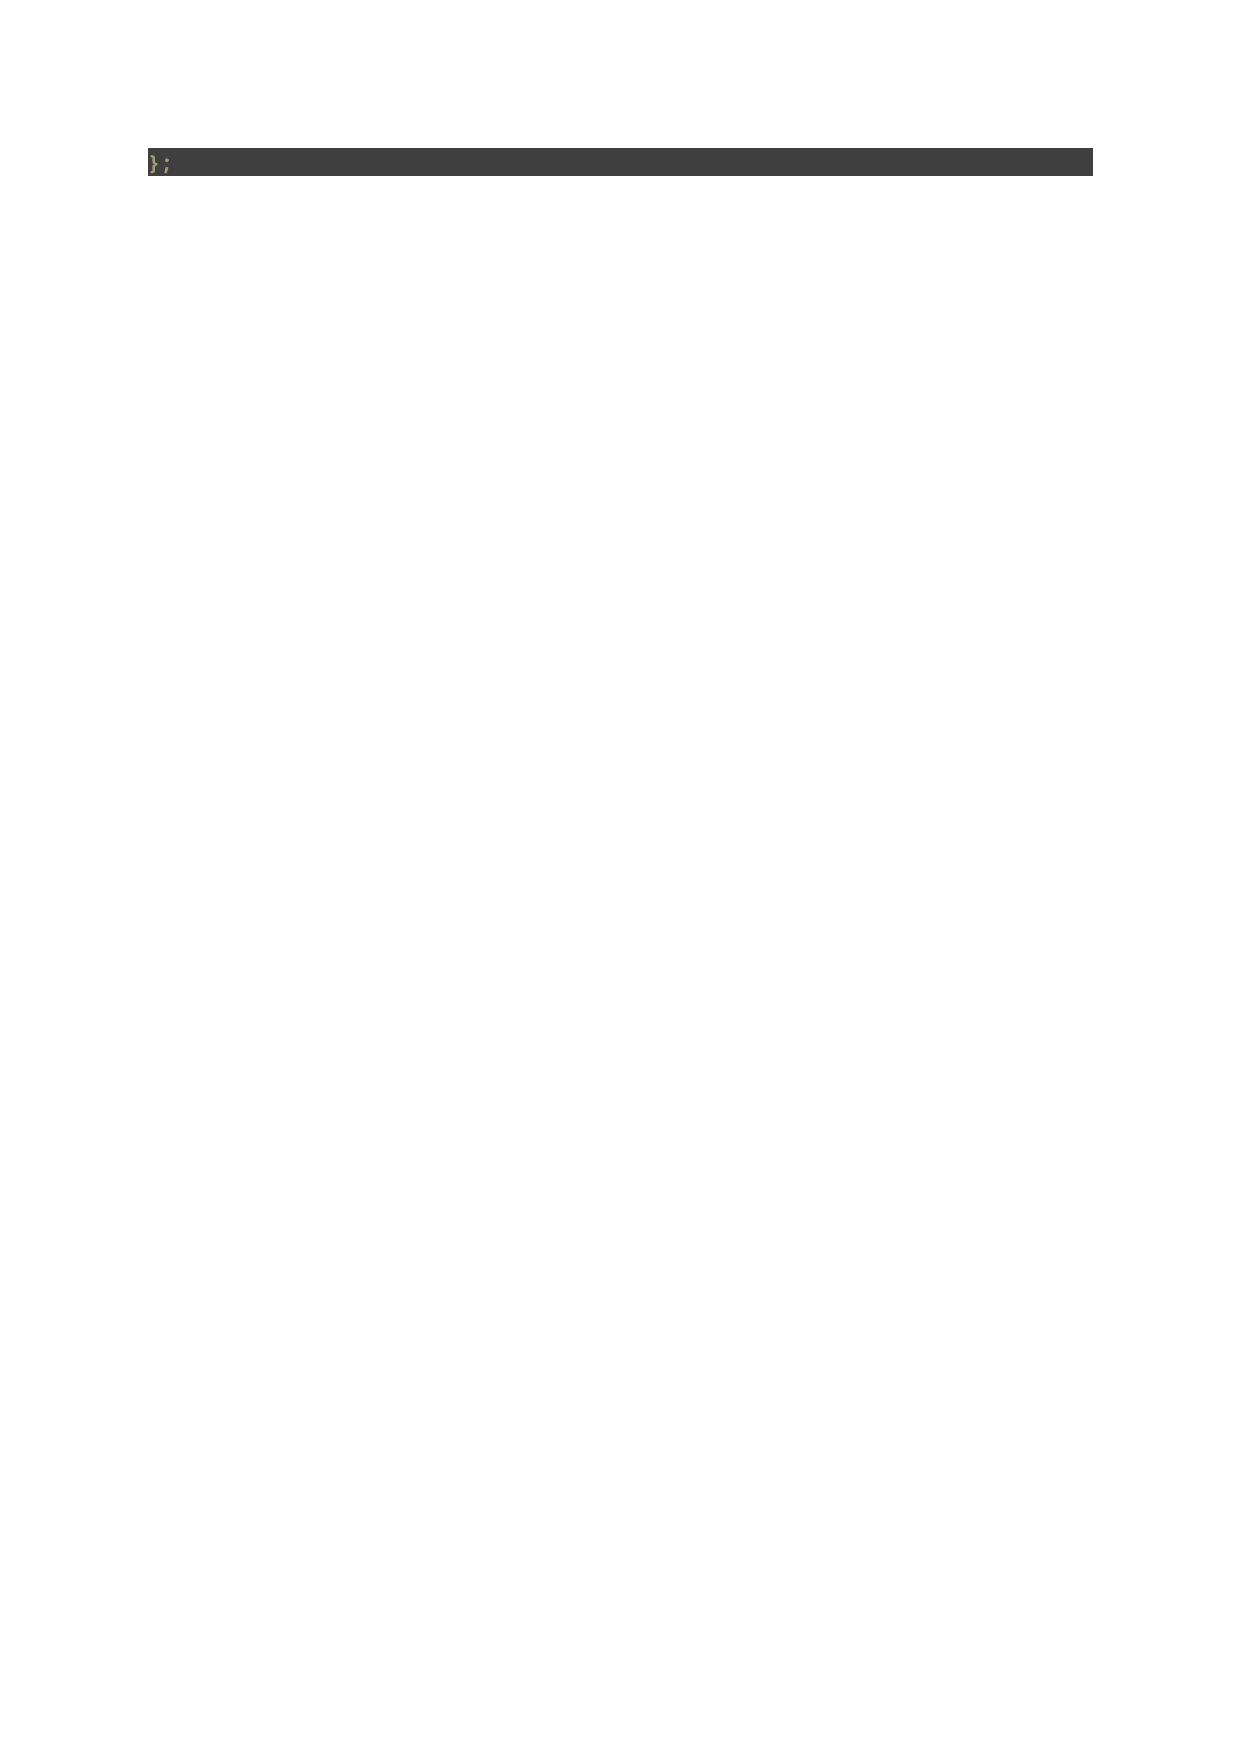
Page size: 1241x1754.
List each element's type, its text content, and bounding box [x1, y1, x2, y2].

text }; [148, 148, 1093, 176]
